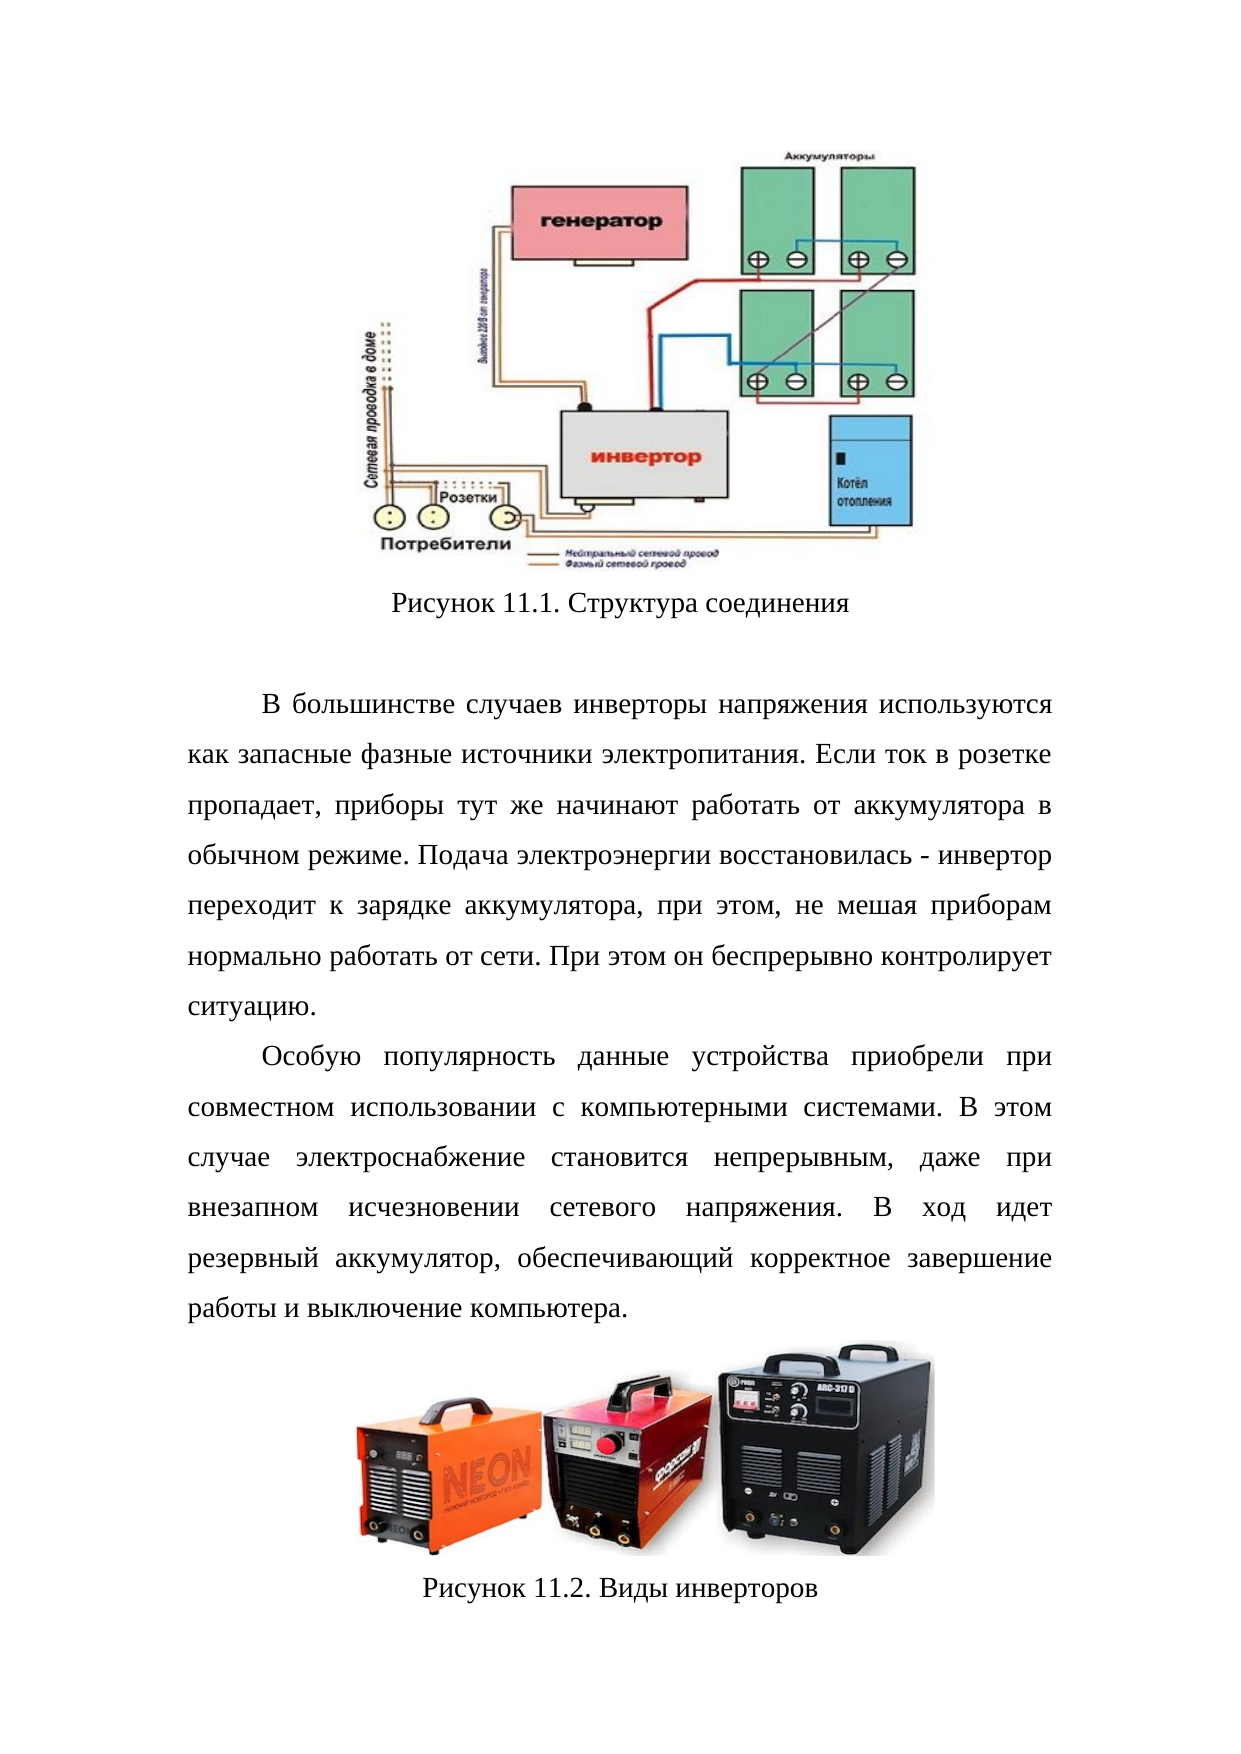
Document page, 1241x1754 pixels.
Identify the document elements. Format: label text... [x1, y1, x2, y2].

picture [356, 1340, 935, 1556]
text В большинстве случаев инверторы напряжения используются как запасные фазные источники электропитания. Если ток в розетке пропадает, приборы тут же начинают работать от аккумулятора в обычном режиме. Подача электроэнергии восстановилась - инвертор переходит к зарядке аккумулятора, при этом, не мешая приборам нормально работать от сети. При этом он беспрерывно контролирует ситуацию. [187, 686, 1053, 1022]
picture [356, 150, 935, 572]
text Рисунок 11.2. Виды инверторов [187, 1570, 1053, 1603]
text Особую популярность данные устройства приобрели при совместном использовании с компьютерными системами. В этом случае электроснабжение становится непрерывным, даже при внезапном исчезновении сетевого напряжения. В ход идет резервный аккумулятор, обеспечивающий корректное завершение работы и выключение компьютера. [187, 1038, 1053, 1323]
text Рисунок 11.1. Структура соединения [187, 586, 1053, 619]
